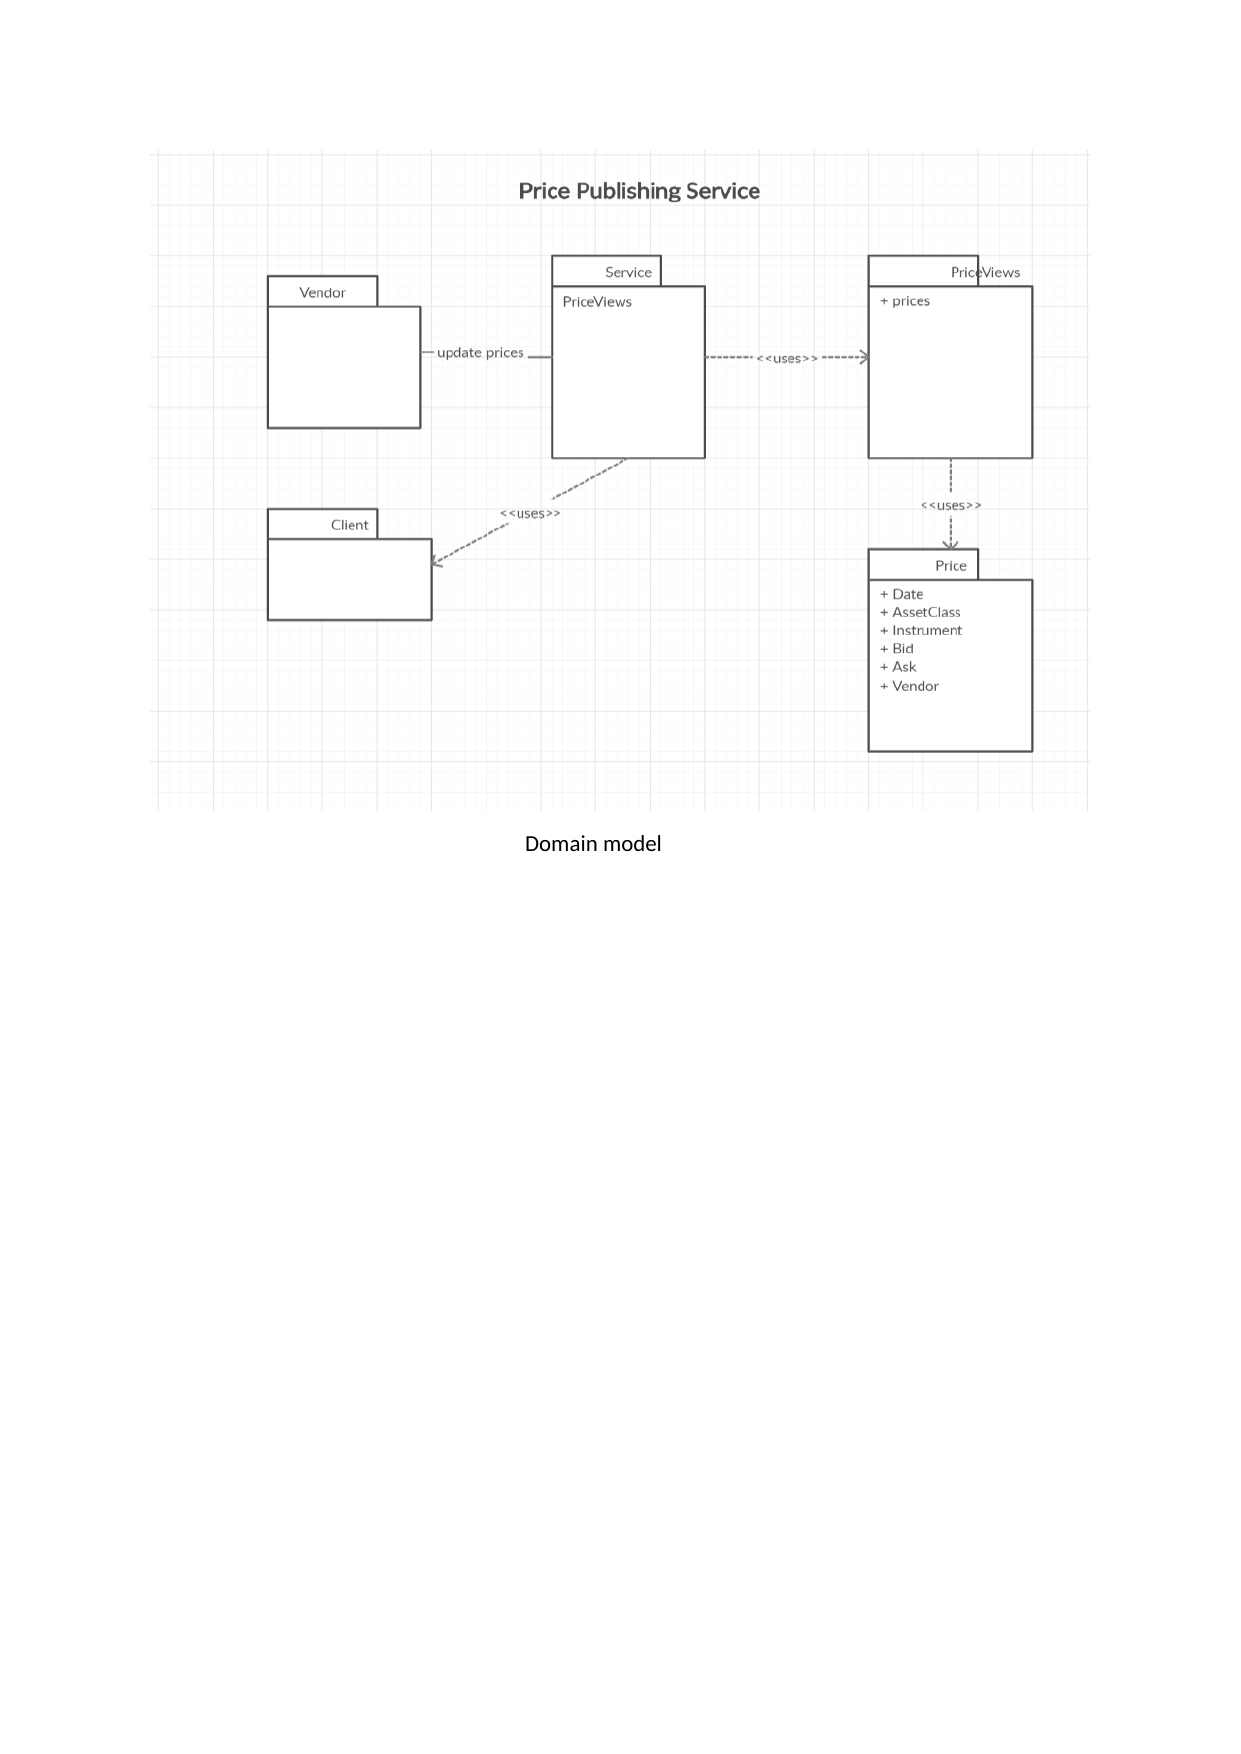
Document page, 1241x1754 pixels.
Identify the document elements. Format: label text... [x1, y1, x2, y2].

picture [150, 150, 1091, 811]
text Domain model [450, 829, 1090, 857]
